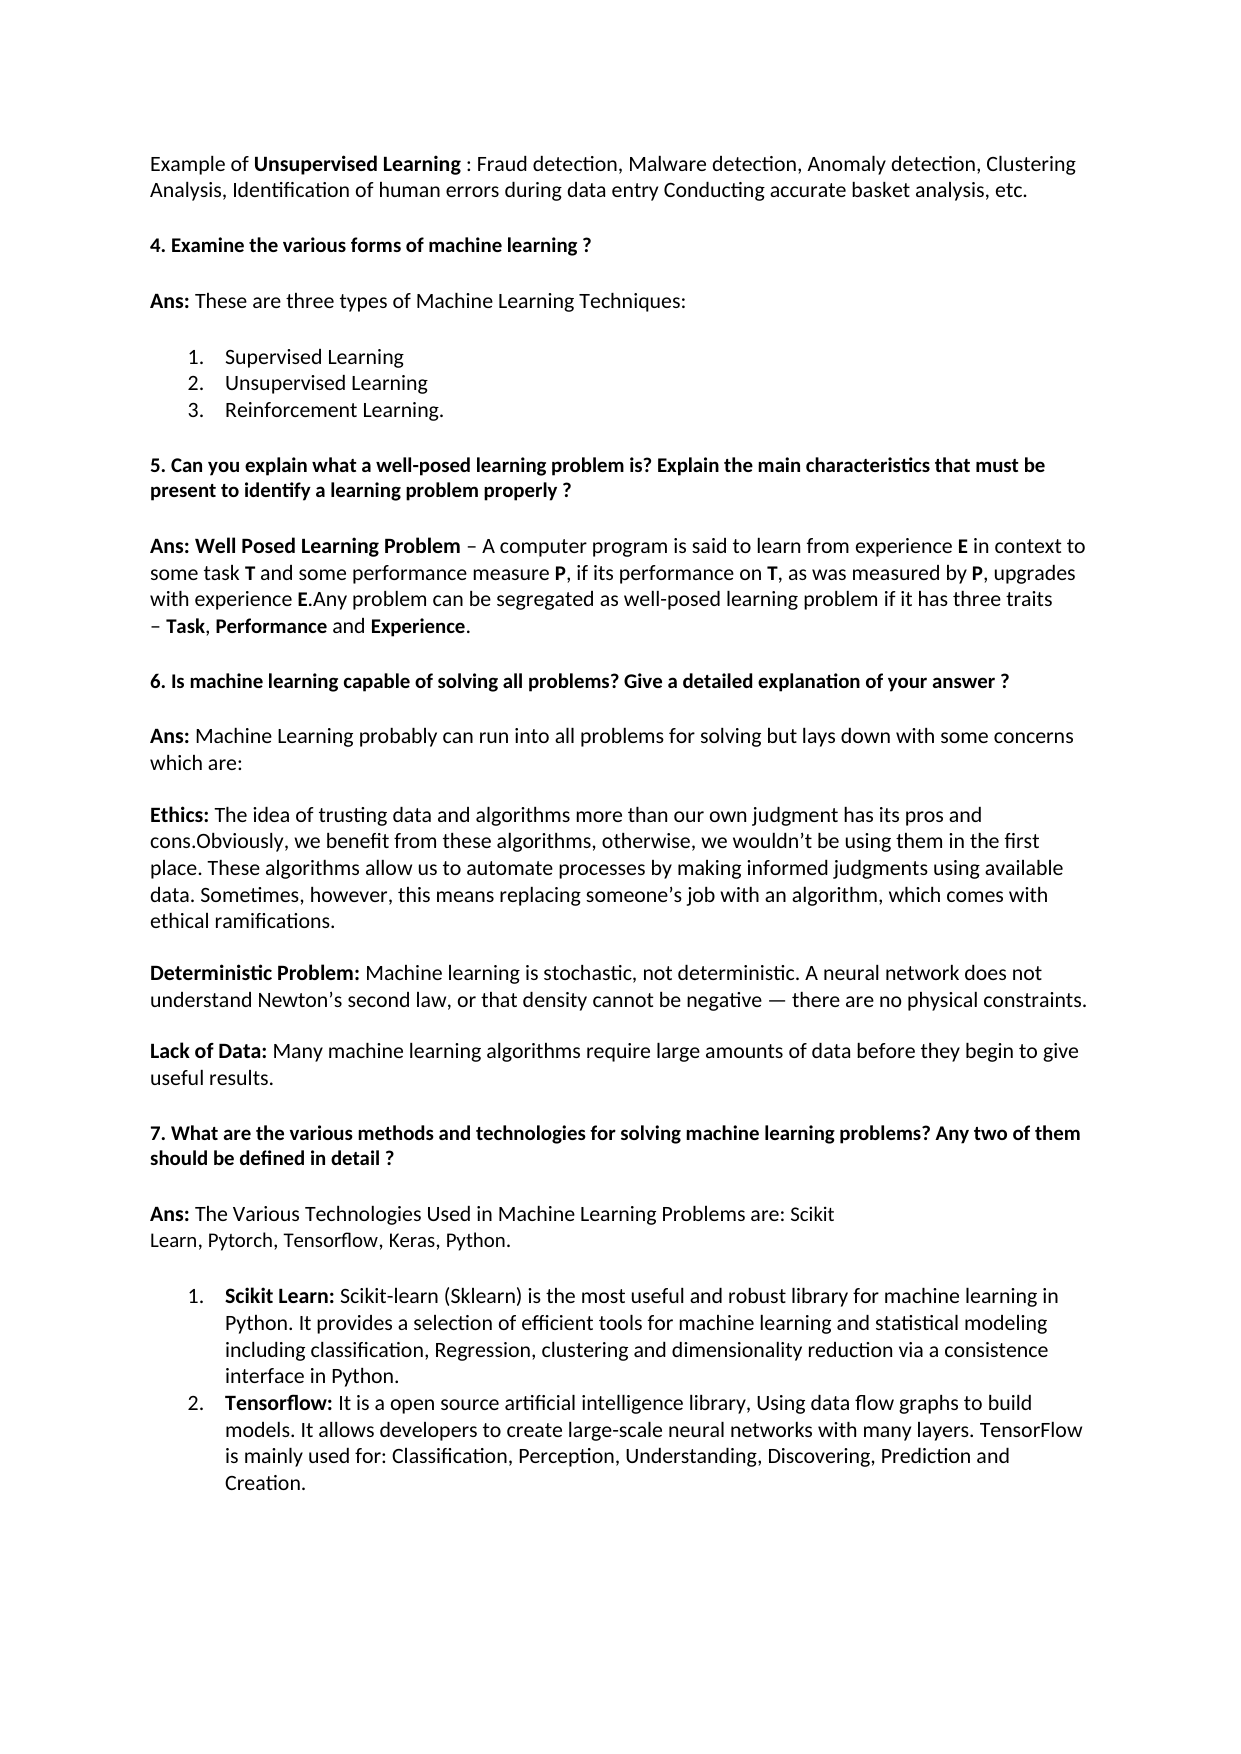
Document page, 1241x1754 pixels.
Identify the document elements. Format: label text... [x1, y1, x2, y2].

list Reinforcement Learning. [187, 396, 1090, 423]
subtitle 6. Is machine learning capable of solving all problems? Give a detailed explanation of your answer ? [150, 668, 1090, 693]
text Ethics: The idea of trusting data and algorithms more than our own judgment has its pros and cons.Obviously, we benefit from these algorithms, otherwise, we wouldn’t be using them in the first place. These algorithms allow us to automate processes by making informed judgments using available data. Sometimes, however, this means replacing someone’s job with an algorithm, which comes with ethical ramifications. [150, 801, 1090, 934]
subtitle 7. What are the various methods and technologies for solving machine learning problems? Any two of them should be defined in detail ? [150, 1120, 1090, 1171]
list Tensorflow: It is a open source artificial intelligence library, Using data flow graphs to build models. It allows developers to create large-scale neural networks with many layers. TensorFlow is mainly used for: Classification, Perception, Understanding, Discovering, Prediction and Creation. [187, 1389, 1090, 1496]
subtitle 4. Examine the various forms of machine learning ? [150, 232, 1090, 258]
text Lack of Data: Many machine learning algorithms require large amounts of data before they begin to give useful results. [150, 1037, 1090, 1091]
list Supervised Learning [187, 343, 1090, 369]
list Unsupervised Learning [187, 369, 1090, 396]
subtitle 5. Can you explain what a well-posed learning problem is? Explain the main characteristics that must be present to identify a learning problem properly ? [150, 452, 1090, 503]
text Ans: Machine Learning probably can run into all problems for solving but lays down with some concerns which are: [150, 722, 1090, 776]
text Example of Unsupervised Learning : Fraud detection, Malware detection, Anomaly detection, Clustering Analysis, Identification of human errors during data entry Conducting accurate basket analysis, etc. [150, 150, 1090, 203]
text Ans: These are three types of Machine Learning Techniques: [150, 287, 1090, 314]
text Ans: Well Posed Learning Problem – A computer program is said to learn from experience E in context to some task T and some performance measure P, if its performance on T, as was measured by P, upgrades with experience E.Any problem can be segregated as well-posed learning problem if it has three traits – Task, Performance and Experience. [150, 532, 1090, 639]
text Ans: The Various Technologies Used in Machine Learning Problems are: Scikit Learn, Pytorch, Tensorflow, Keras, Python. [150, 1200, 1090, 1253]
text Deterministic Problem: Machine learning is stochastic, not deterministic. A neural network does not understand Newton’s second law, or that density cannot be negative — there are no physical constraints. [150, 959, 1090, 1012]
list Scikit Learn: Scikit-learn (Sklearn) is the most useful and robust library for machine learning in Python. It provides a selection of efficient tools for machine learning and statistical modeling including classification, Regression, clustering and dimensionality reduction via a consistence interface in Python. [187, 1282, 1090, 1389]
